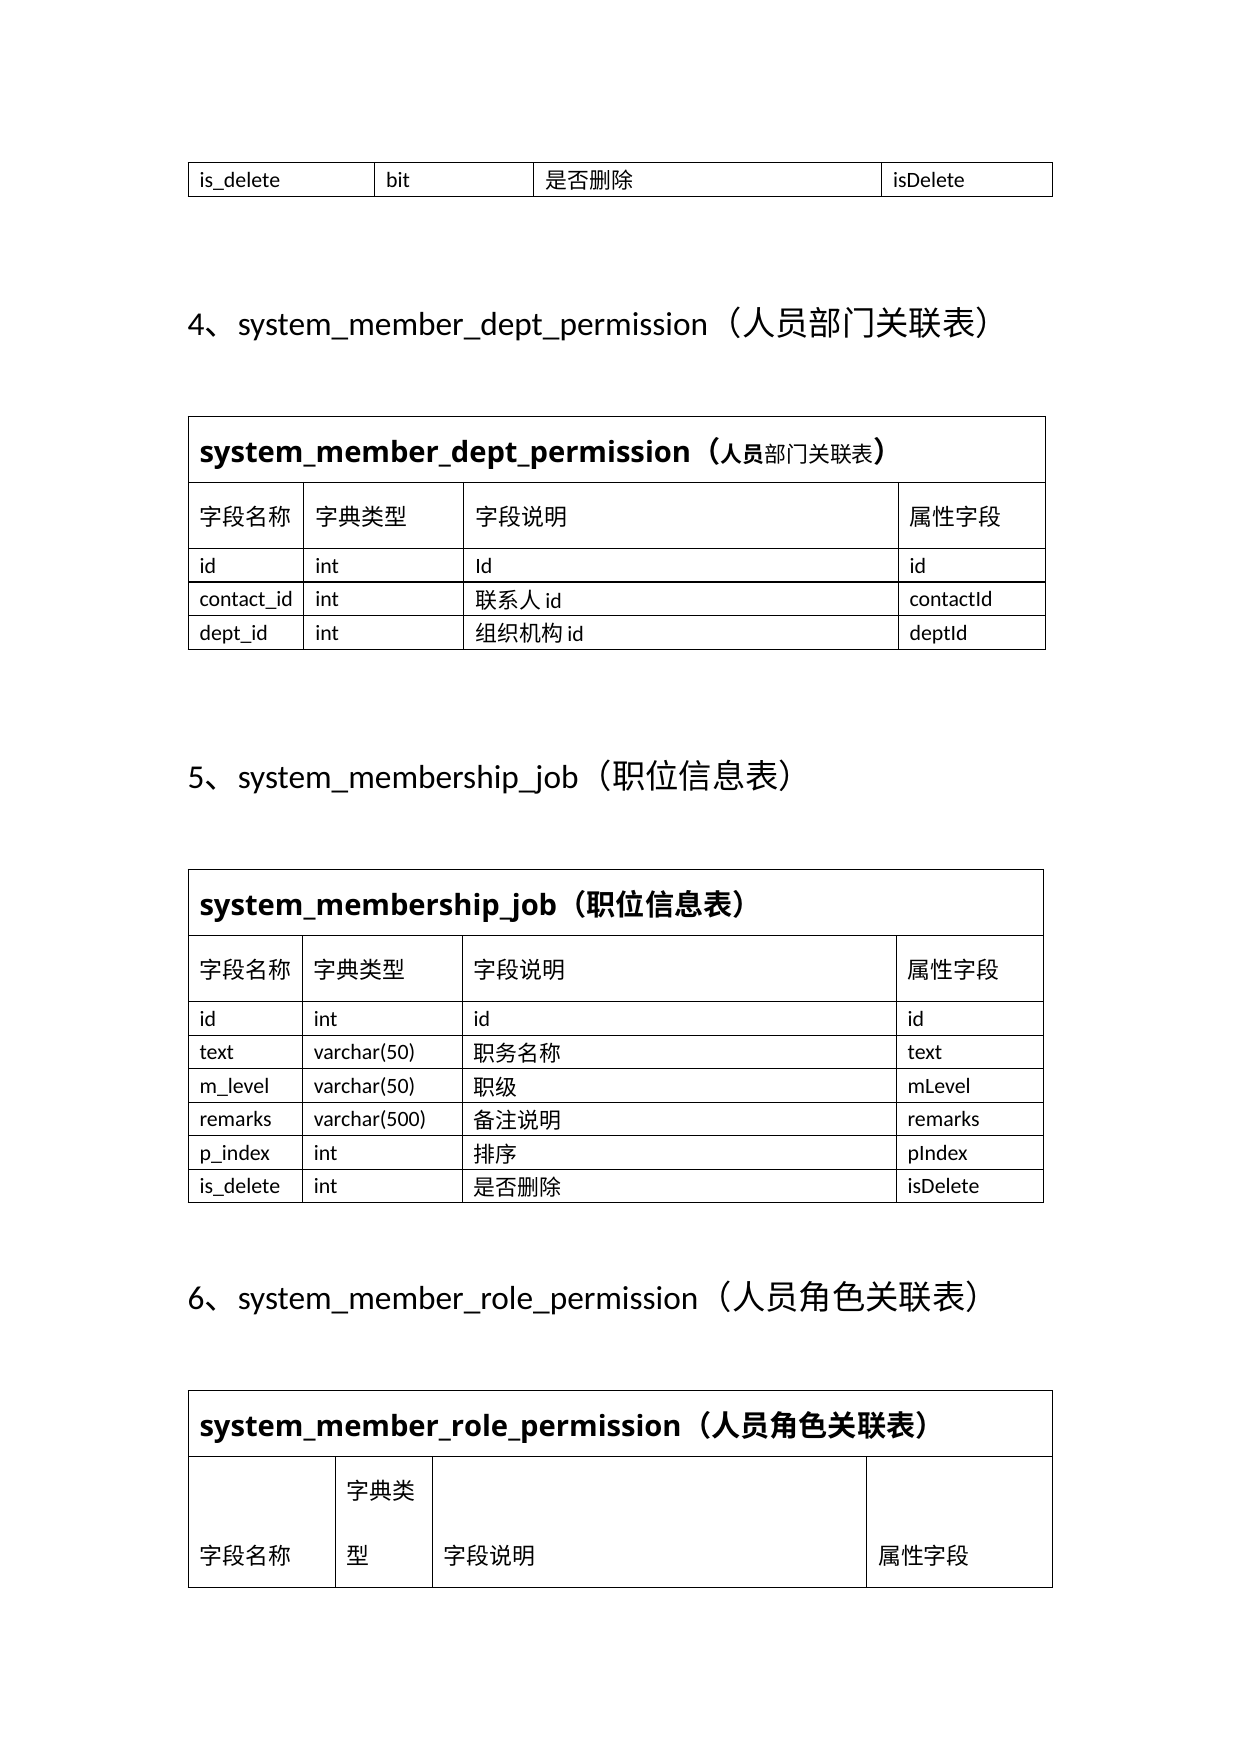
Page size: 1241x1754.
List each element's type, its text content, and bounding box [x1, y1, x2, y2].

table_cell p_index [189, 1136, 302, 1169]
table_cell id [463, 1002, 896, 1034]
table_cell 字典类型 [303, 936, 462, 1001]
table_cell int [304, 549, 463, 581]
table_cell id [189, 1002, 302, 1034]
table_cell text [189, 1036, 302, 1068]
table_cell 字段说明 [463, 936, 896, 1001]
table_cell isDelete [897, 1170, 1043, 1202]
table_cell 是否删除 [463, 1170, 896, 1202]
subtitle 5、system_membership_job（职位信息表） [187, 742, 1053, 807]
table_cell 组织机构id [464, 616, 898, 648]
table_cell bit [375, 163, 533, 196]
table_cell 是否删除 [534, 163, 881, 196]
subtitle 6、system_member_role_permission（人员角色关联表） [187, 1263, 1053, 1328]
table_cell m_level [189, 1069, 302, 1102]
table_cell 字段名称 [189, 483, 303, 548]
table_cell 属性字段 [897, 936, 1043, 1001]
table_cell pIndex [897, 1136, 1043, 1169]
table_cell deptId [899, 616, 1045, 648]
table_cell 属性字段 [899, 483, 1045, 548]
table_cell id [899, 549, 1045, 581]
table_cell 字典类型 [304, 483, 463, 548]
table_cell 字段名称 [189, 1457, 335, 1587]
table_cell 字典类型 [336, 1457, 432, 1587]
table_cell 属性字段 [867, 1457, 1052, 1587]
table_cell remarks [897, 1103, 1043, 1135]
table_cell dept_id [189, 616, 303, 648]
table_cell int [304, 616, 463, 648]
table_cell 字段名称 [189, 936, 302, 1001]
table_cell int [303, 1136, 462, 1169]
table_cell varchar(50) [303, 1036, 462, 1068]
table_cell 联系人id [464, 583, 898, 615]
table_cell 字段说明 [433, 1457, 866, 1587]
table_cell 备注说明 [463, 1103, 896, 1135]
table_header system_member_dept_permission（人员部门关联表） [189, 417, 1045, 482]
table_cell is_delete [189, 1170, 302, 1202]
table_cell 职务名称 [463, 1036, 896, 1068]
table_cell varchar(50) [303, 1069, 462, 1102]
table_cell isDelete [882, 163, 1052, 196]
table_cell id [189, 549, 303, 581]
table_cell 排序 [463, 1136, 896, 1169]
table_cell remarks [189, 1103, 302, 1135]
table_cell contact_id [189, 583, 303, 615]
table_cell contactId [899, 583, 1045, 615]
table_cell int [304, 583, 463, 615]
table_cell Id [464, 549, 898, 581]
table_cell is_delete [189, 163, 374, 196]
table_cell id [897, 1002, 1043, 1034]
table_cell int [303, 1002, 462, 1034]
table_header system_member_role_permission（人员角色关联表） [189, 1391, 1052, 1456]
table_cell varchar(500) [303, 1103, 462, 1135]
table_cell int [303, 1170, 462, 1202]
table_cell 字段说明 [464, 483, 898, 548]
table_cell mLevel [897, 1069, 1043, 1102]
subtitle 4、system_member_dept_permission（人员部门关联表） [187, 289, 1053, 354]
table_cell text [897, 1036, 1043, 1068]
table_cell 职级 [463, 1069, 896, 1102]
table_header system_membership_job（职位信息表） [189, 870, 1043, 935]
